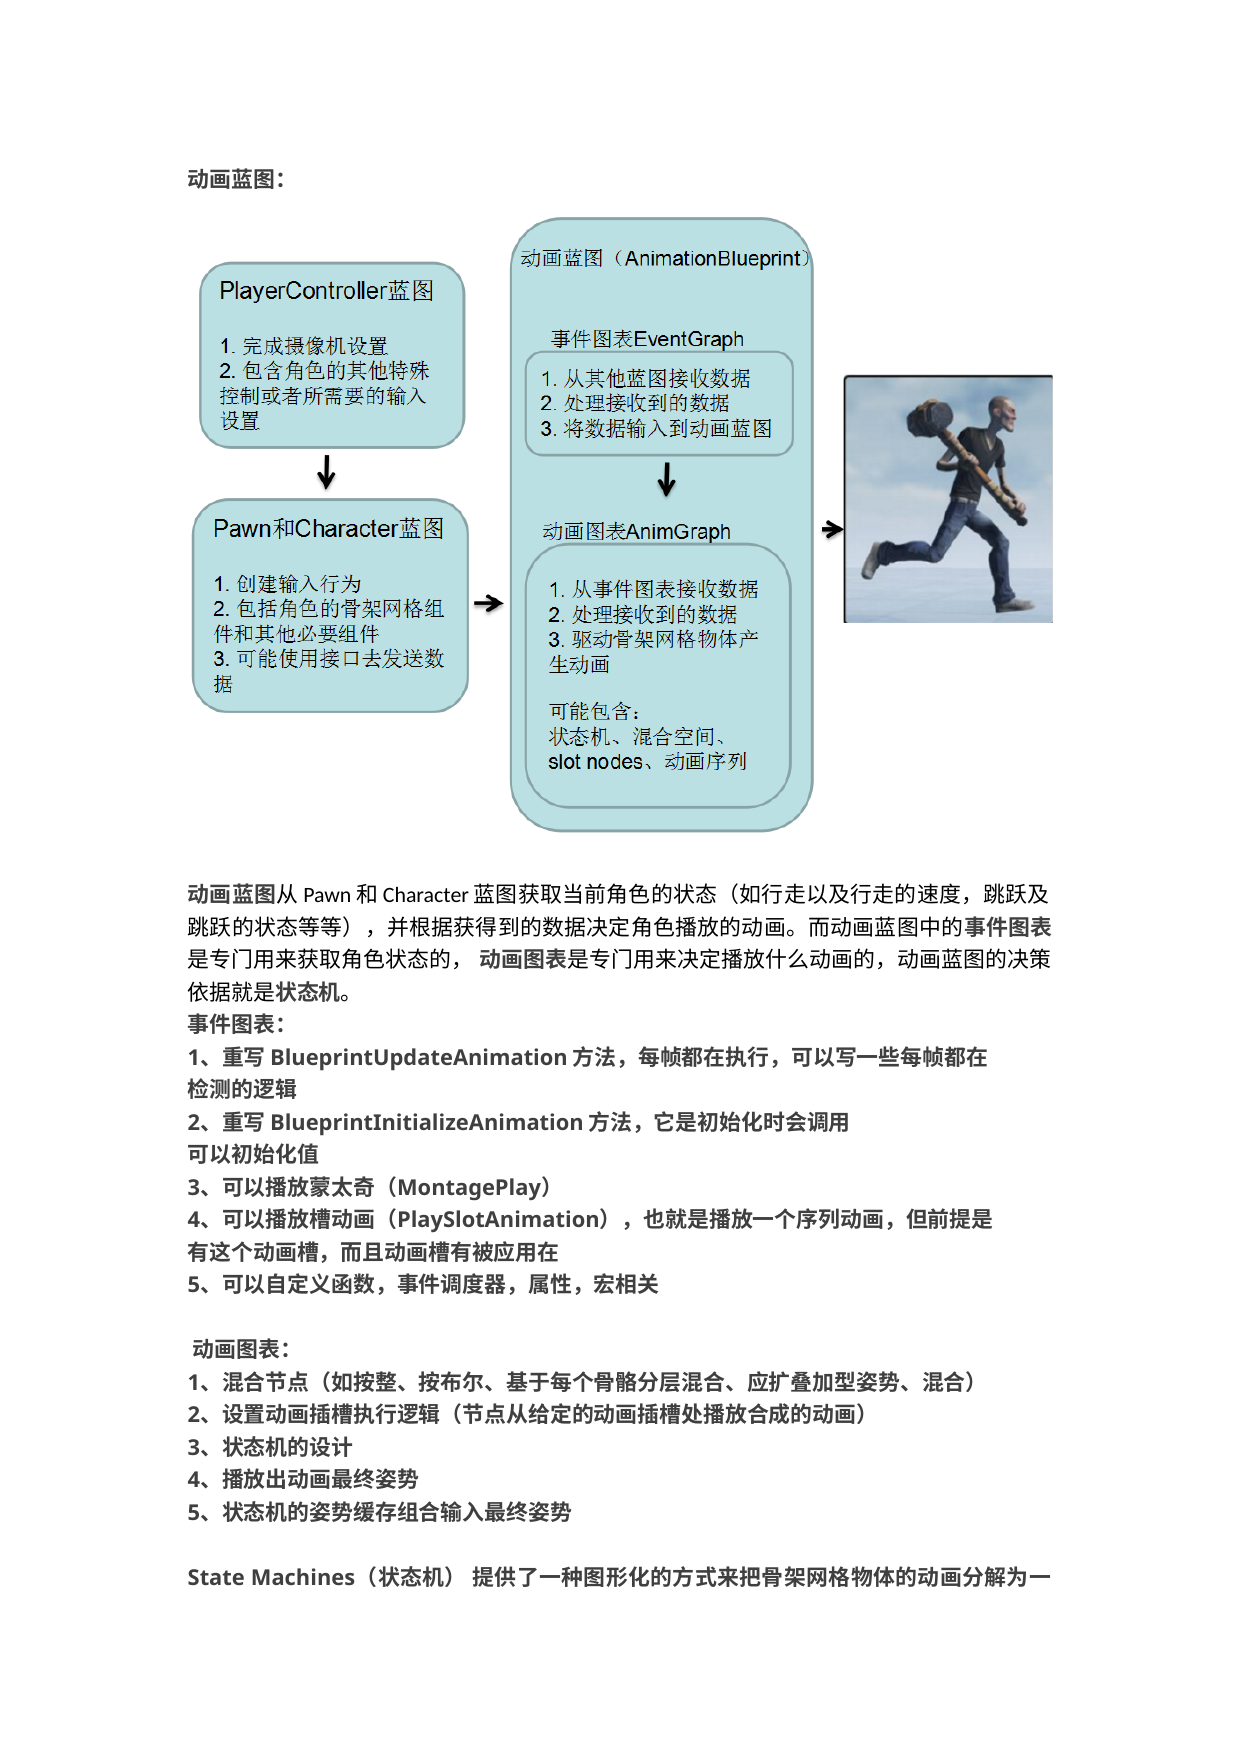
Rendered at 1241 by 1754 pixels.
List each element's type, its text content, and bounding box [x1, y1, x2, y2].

text 3、可以播放蒙太奇（MontagePlay） [187, 1169, 1053, 1202]
text 动画蓝图： [187, 162, 1053, 194]
text 5、状态机的姿势缓存组合输入最终姿势 [187, 1494, 1053, 1527]
text 事件图表： [187, 1007, 1053, 1039]
text 4、可以播放槽动画（PlaySlotAnimation），也就是播放一个序列动画，但前提是 [187, 1202, 1053, 1234]
text 动画图表： [187, 1332, 1053, 1364]
text 1、混合节点（如按整、按布尔、基于每个骨骼分层混合、应扩叠加型姿势、混合） [187, 1364, 1053, 1397]
picture [187, 194, 1053, 849]
text 3、状态机的设计 [187, 1429, 1053, 1462]
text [187, 1559, 1053, 1592]
text 检测的逻辑 [187, 1072, 1053, 1104]
text 4、播放出动画最终姿势 [187, 1462, 1053, 1494]
text 有这个动画槽，而且动画槽有被应用在 [187, 1234, 1053, 1267]
text 2、设置动画插槽执行逻辑（节点从给定的动画插槽处播放合成的动画） [187, 1397, 1053, 1429]
text 1、重写BlueprintUpdateAnimation方法，每帧都在执行，可以写一些每帧都在 [187, 1039, 1053, 1072]
text 可以初始化值 [187, 1137, 1053, 1169]
text 5、可以自定义函数，事件调度器，属性，宏相关 [187, 1267, 1053, 1299]
text 动画蓝图从Pawn和Character蓝图获取当前角色的状态（如行走以及行走的速度，跳跃及跳跃的状态等等），并根据获得到的数据决定角色播放的动画。而动画蓝图中的事件图表是专门用来获取角色状态的， 动画图表是专门用来决定播放什么动画的，动画蓝图的决策依据就是状态机。 [187, 849, 1053, 1007]
text 2、重写BlueprintInitializeAnimation方法，它是初始化时会调用 [187, 1104, 1053, 1137]
